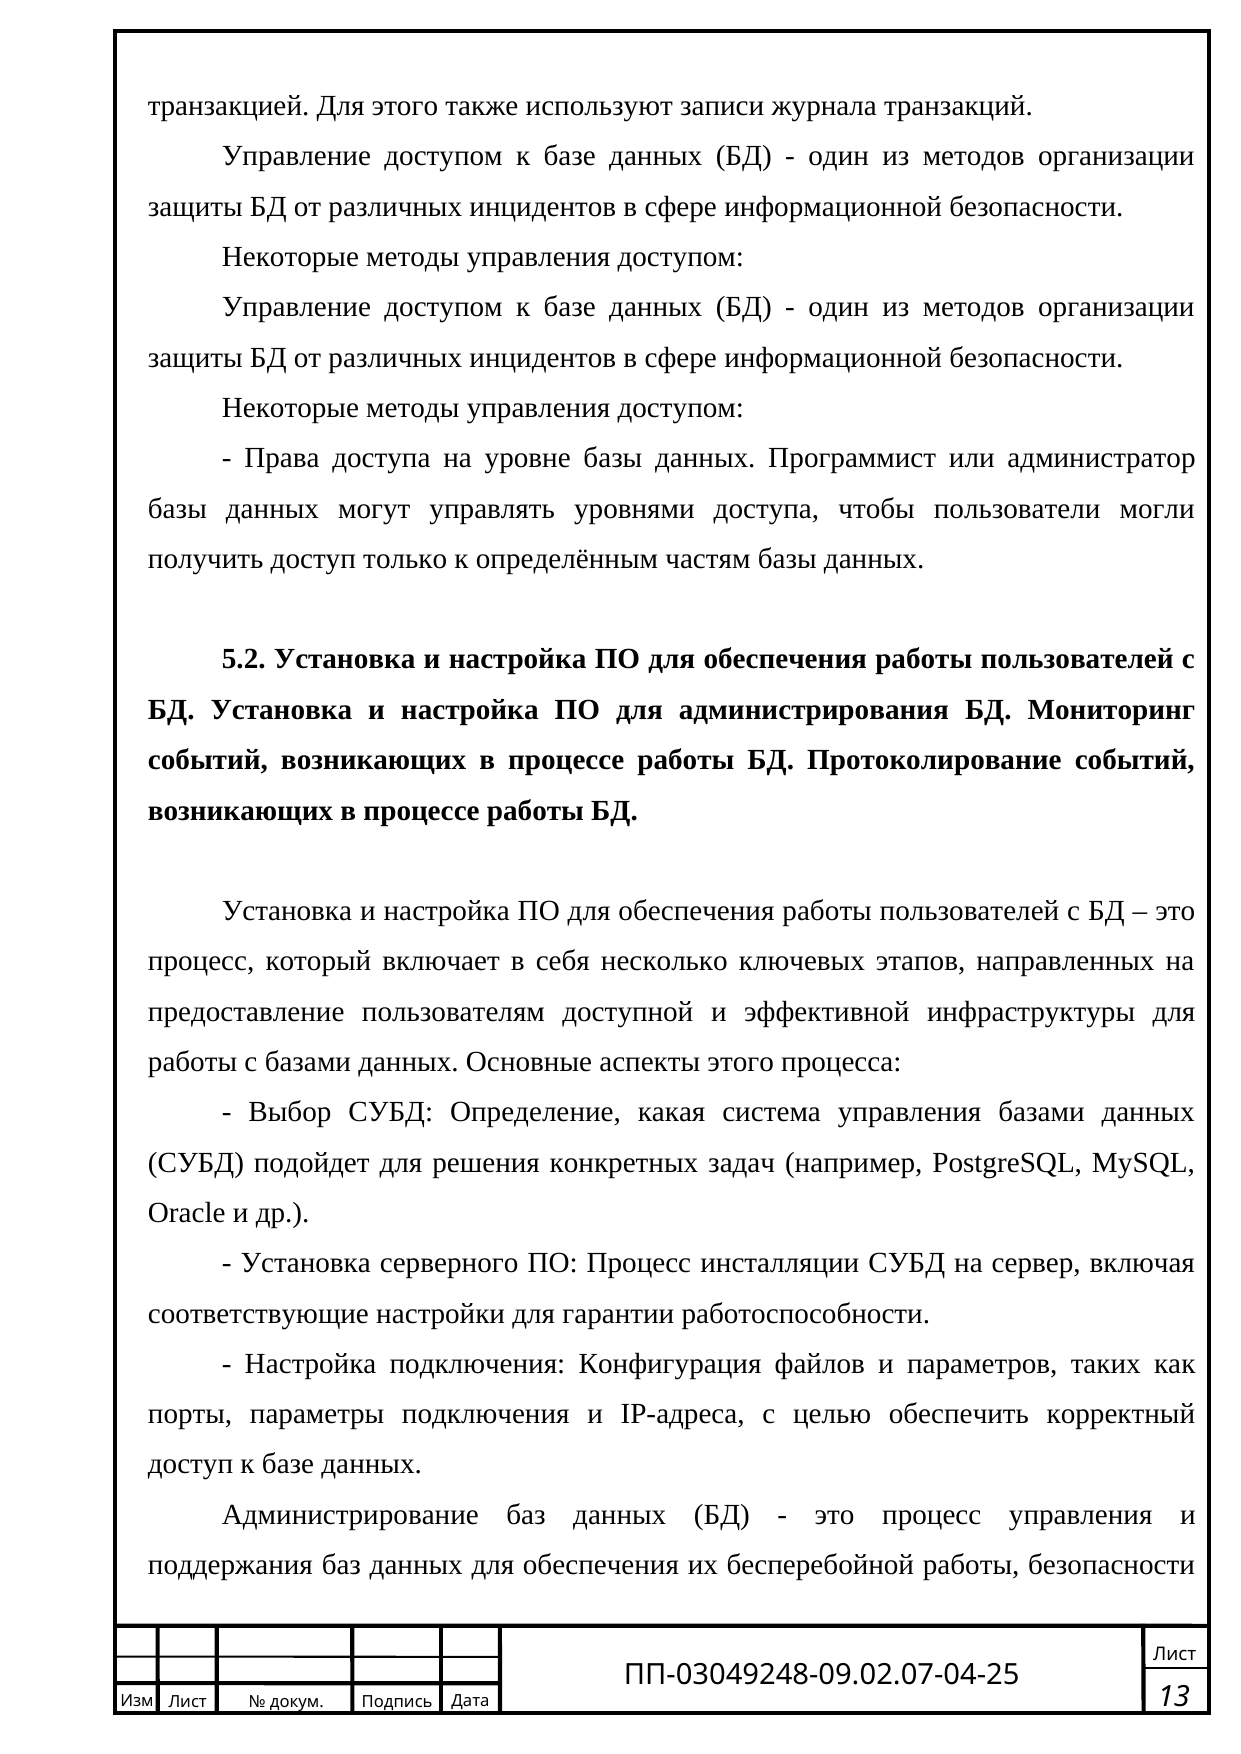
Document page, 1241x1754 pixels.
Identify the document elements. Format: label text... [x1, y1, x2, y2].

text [148, 88, 1196, 122]
text Управление доступом к базе данных (БД) - один из методов организации защиты БД от различных инцидентов в сфере информационной безопасности. [148, 138, 1196, 222]
text 5.2. Установка и настройка ПО для обеспечения работы пользователей с БД. Установка и настройка ПО для администрирования БД. Мониторинг событий, возникающих в процессе работы БД. Протоколирование событий, возникающих в процессе работы БД. [148, 642, 1196, 826]
text - Выбор СУБД: Определение, какая система управления базами данных (СУБД) подойдет для решения конкретных задач (например, PostgreSQL, MySQL, Oracle и др.). [148, 1094, 1196, 1229]
text - Права доступа на уровне базы данных. Программист или администратор базы данных могут управлять уровнями доступа, чтобы пользователи могли получить доступ только к определённым частям базы данных. [148, 440, 1196, 574]
text Установка и настройка ПО для обеспечения работы пользователей с БД – это процесс, который включает в себя несколько ключевых этапов, направленных на предоставление пользователям доступной и эффективной инфраструктуры для работы с базами данных. Основные аспекты этого процесса: [148, 893, 1196, 1078]
text Некоторые методы управления доступом: [148, 239, 1196, 273]
text Управление доступом к базе данных (БД) - один из методов организации защиты БД от различных инцидентов в сфере информационной безопасности. [148, 289, 1196, 373]
text - Установка серверного ПО: Процесс инсталляции СУБД на сервер, включая соответствующие настройки для гарантии работоспособности. [148, 1245, 1196, 1329]
text Некоторые методы управления доступом: [148, 390, 1196, 424]
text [148, 1497, 1196, 1581]
text - Настройка подключения: Конфигурация файлов и параметров, таких как порты, параметры подключения и IP-адреса, с целью обеспечить корректный доступ к базе данных. [148, 1346, 1196, 1480]
